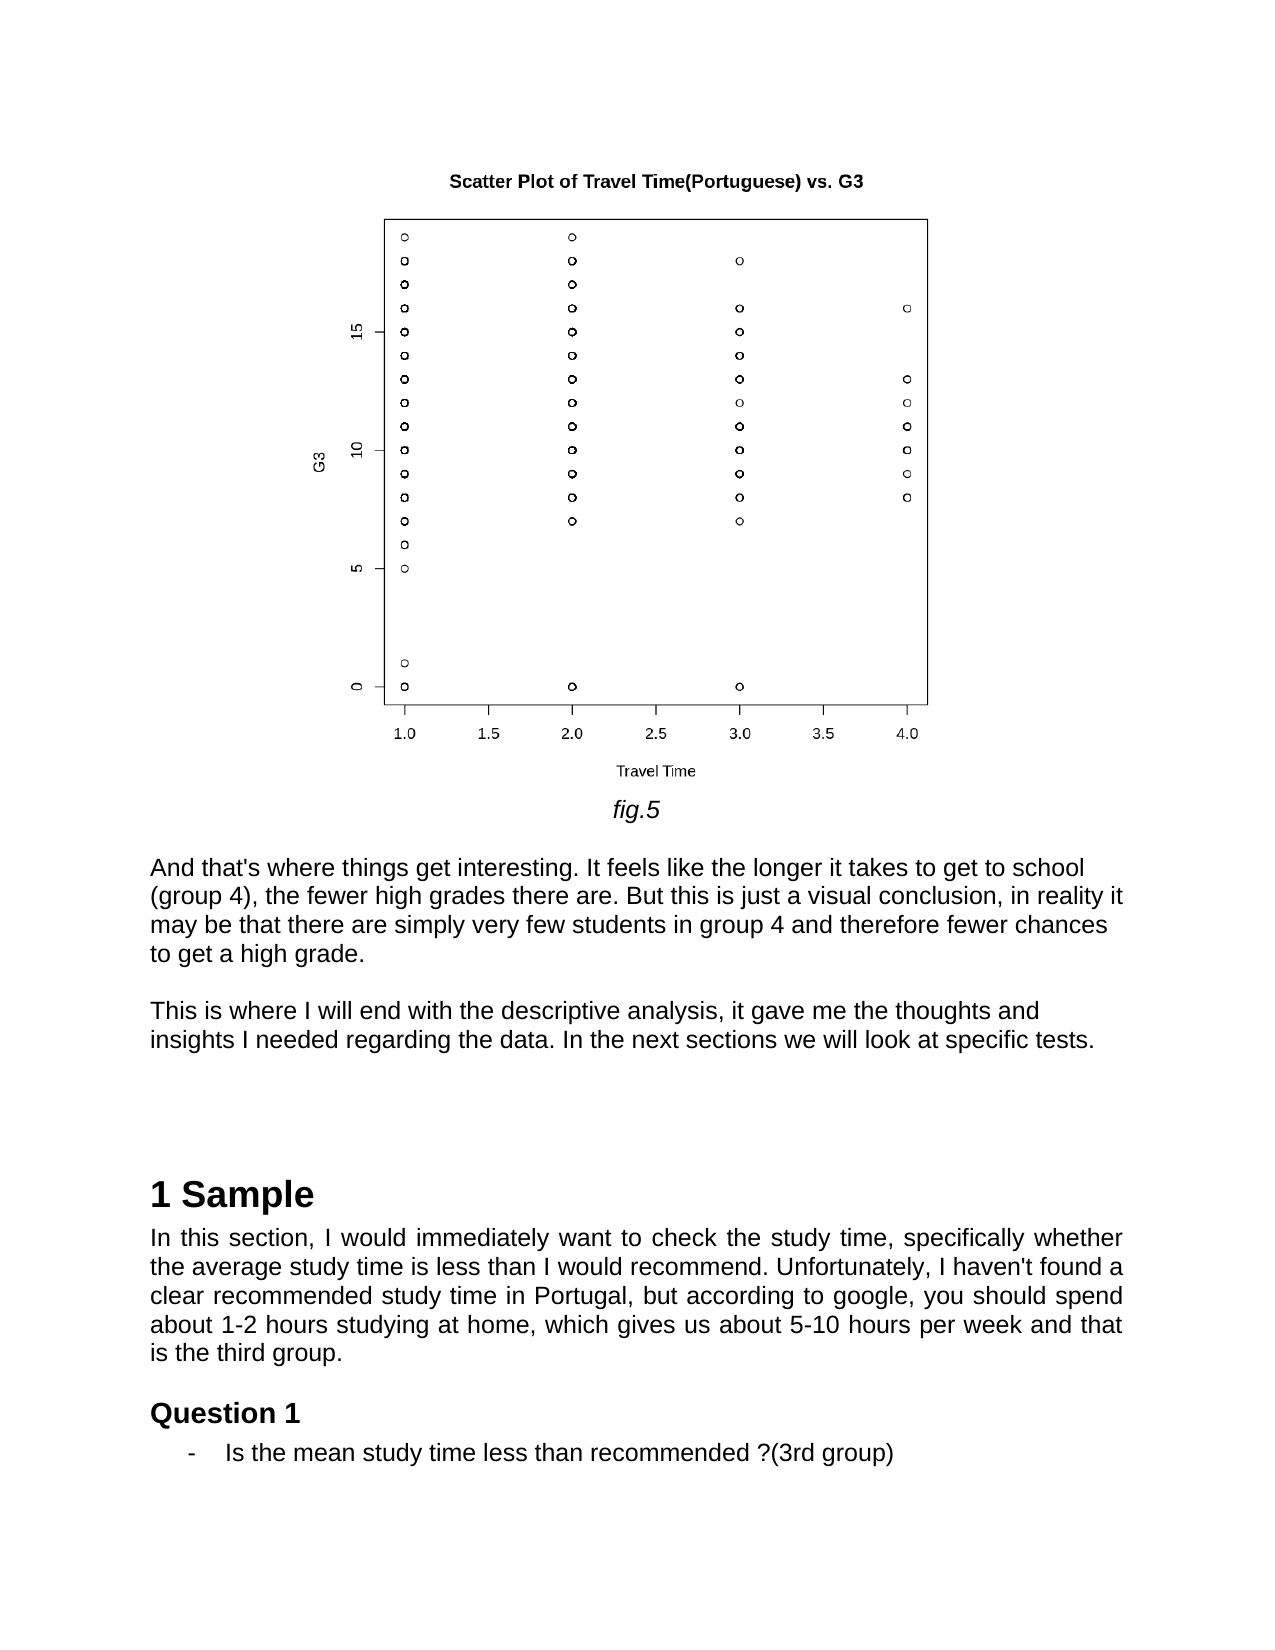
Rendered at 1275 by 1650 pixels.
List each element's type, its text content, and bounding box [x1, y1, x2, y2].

picture [310, 150, 965, 795]
text This is where I will end with the descriptive analysis, it gave me the thoughts and insights I needed regarding the data. In the next sections we will look at specific tests. [150, 996, 1125, 1054]
subtitle Question 1 [150, 1396, 1125, 1430]
subtitle 1 Sample [150, 1172, 1125, 1215]
list Is the mean study time less than recommended ?(3rd group) [187, 1438, 1125, 1467]
text And that's where things get interesting. It feels like the longer it takes to get to school (group 4), the fewer high grades there are. But this is just a visual conclusion, in reality it may be that there are simply very few students in group 4 and therefore fewer chances to get a high grade. [150, 852, 1125, 967]
text fig.5 [150, 795, 1125, 824]
text In this section, I would immediately want to check the study time, specifically whether the average study time is less than I would recommend. Unfortunately, I haven't found a clear recommended study time in Portugal, but according to google, you should spend about 1-2 hours studying at home, which gives us about 5-10 hours per week and that is the third group. [150, 1223, 1125, 1367]
